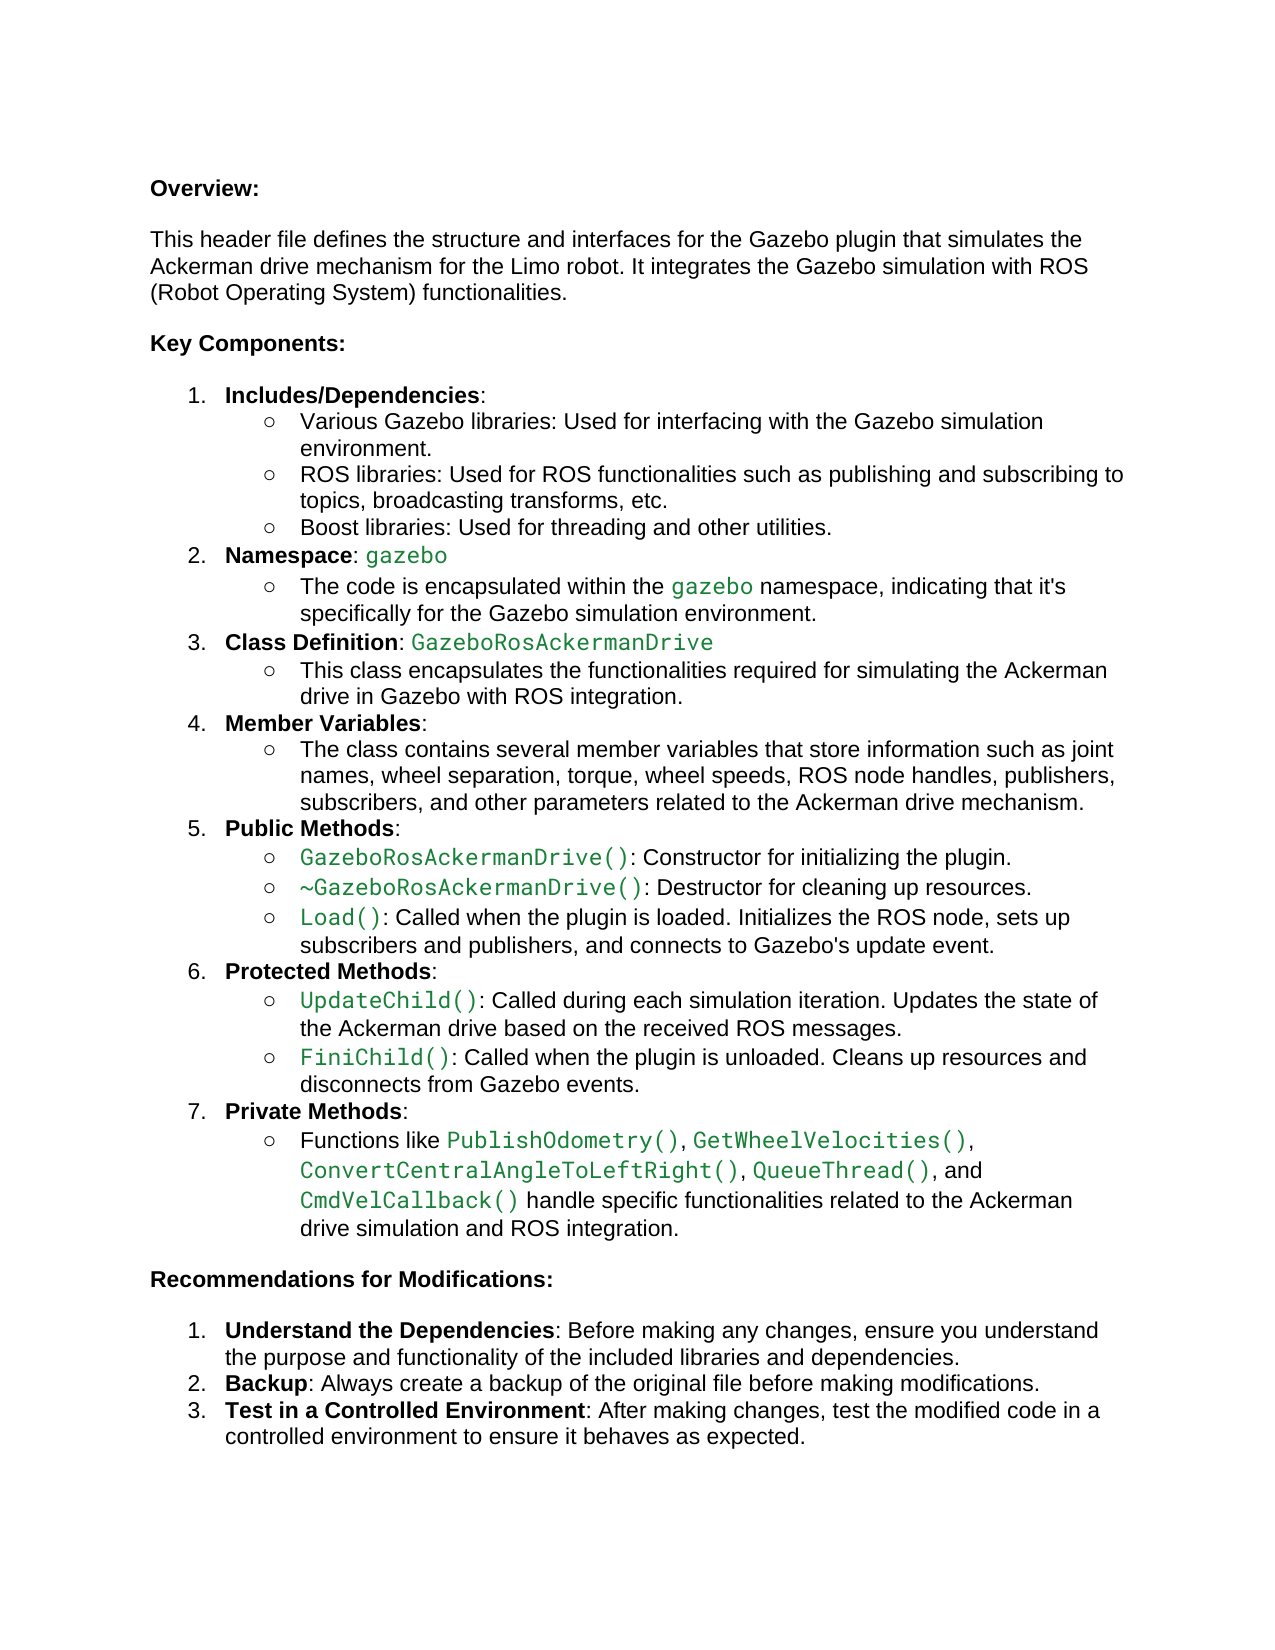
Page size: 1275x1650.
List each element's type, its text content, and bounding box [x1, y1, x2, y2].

list FiniChild(): Called when the plugin is unloaded. Cleans up resources and disconnects from Gazebo events. [262, 1041, 1125, 1098]
list Backup: Always create a backup of the original file before making modifications. [187, 1370, 1125, 1397]
list Test in a Controlled Environment: After making changes, test the modified code in a controlled environment to ensure it behaves as expected. [187, 1397, 1125, 1449]
list Functions like PublishOdometry(), GetWheelVelocities(), ConvertCentralAngleToLeftRight(), QueueThread(), and CmdVelCallback() handle specific functionalities related to the Ackerman drive simulation and ROS integration. [262, 1124, 1125, 1241]
list ~GazeboRosAckermanDrive(): Destructor for cleaning up resources. [262, 872, 1125, 902]
list Various Gazebo libraries: Used for interfacing with the Gazebo simulation environment. [262, 408, 1125, 461]
subtitle Recommendations for Modifications: [150, 1266, 1125, 1292]
text This header file defines the structure and interfaces for the Gazebo plugin that simulates the Ackerman drive mechanism for the Limo robot. It integrates the Gazebo simulation with ROS (Robot Operating System) functionalities. [150, 226, 1125, 305]
list The class contains several member variables that store information such as joint names, wheel separation, torque, wheel speeds, ROS node handles, publishers, subscribers, and other parameters related to the Ackerman drive mechanism. [262, 736, 1125, 815]
subtitle Key Components: [150, 330, 1125, 357]
list Private Methods: [187, 1098, 1125, 1124]
list Boost libraries: Used for threading and other utilities. [262, 513, 1125, 540]
list Public Methods: [187, 815, 1125, 841]
list Member Variables: [187, 709, 1125, 736]
list Namespace: gazebo [187, 540, 1125, 570]
list Class Definition: GazeboRosAckermanDrive [187, 627, 1125, 657]
list ROS libraries: Used for ROS functionalities such as publishing and subscribing to topics, broadcasting transforms, etc. [262, 461, 1125, 513]
list UpdateChild(): Called during each simulation iteration. Updates the state of the Ackerman drive based on the received ROS messages. [262, 985, 1125, 1041]
list GazeboRosAckermanDrive(): Constructor for initializing the plugin. [262, 841, 1125, 872]
list Protected Methods: [187, 958, 1125, 985]
list This class encapsulates the functionalities required for simulating the Ackerman drive in Gazebo with ROS integration. [262, 657, 1125, 709]
list Load(): Called when the plugin is loaded. Initializes the ROS node, sets up subscribers and publishers, and connects to Gazebo's update event. [262, 902, 1125, 958]
list Includes/Dependencies: [187, 382, 1125, 408]
subtitle Overview: [150, 175, 1125, 201]
list Understand the Dependencies: Before making any changes, ensure you understand the purpose and functionality of the included libraries and dependencies. [187, 1317, 1125, 1370]
list The code is encapsulated within the gazebo namespace, indicating that it's specifically for the Gazebo simulation environment. [262, 570, 1125, 627]
